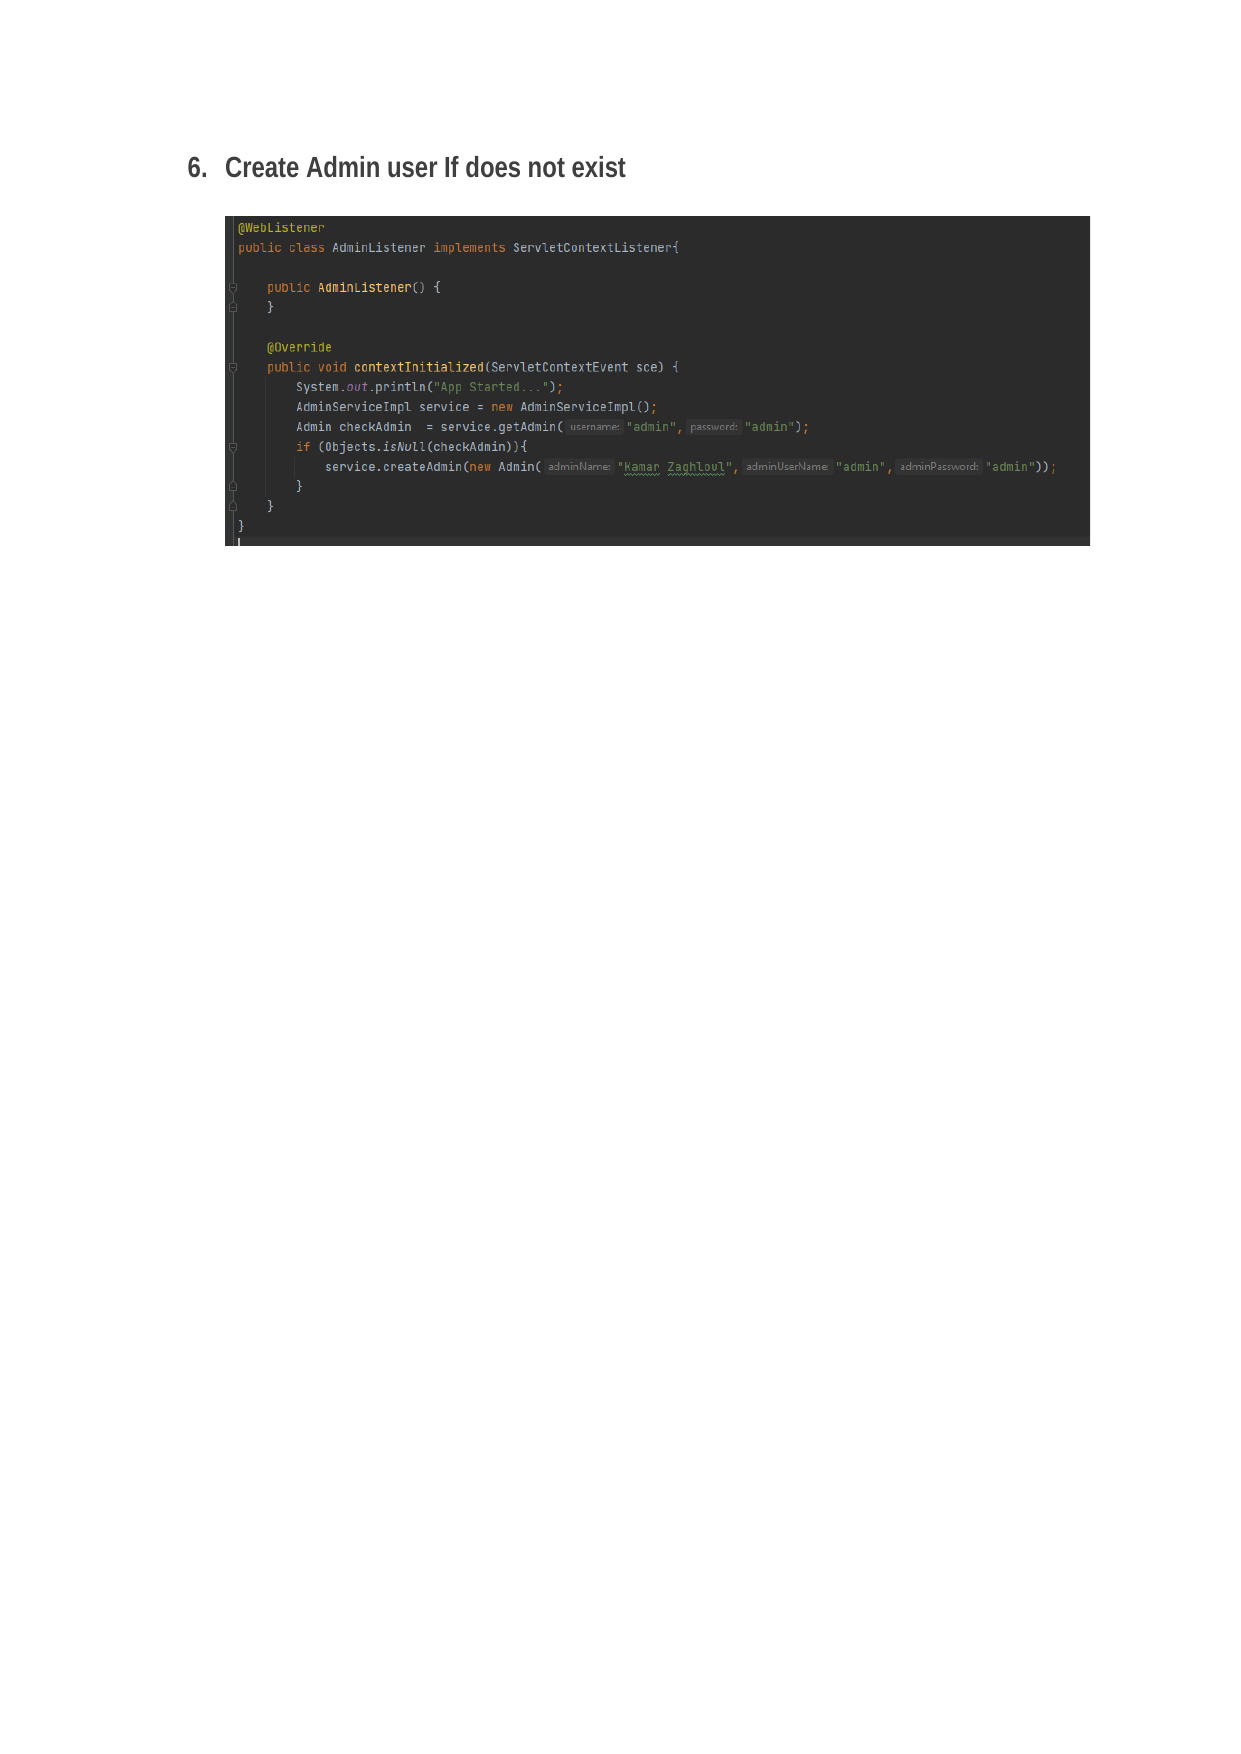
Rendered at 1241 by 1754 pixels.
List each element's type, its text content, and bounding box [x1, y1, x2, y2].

picture [225, 216, 1091, 546]
list Create Admin user If does not exist [187, 150, 1053, 183]
